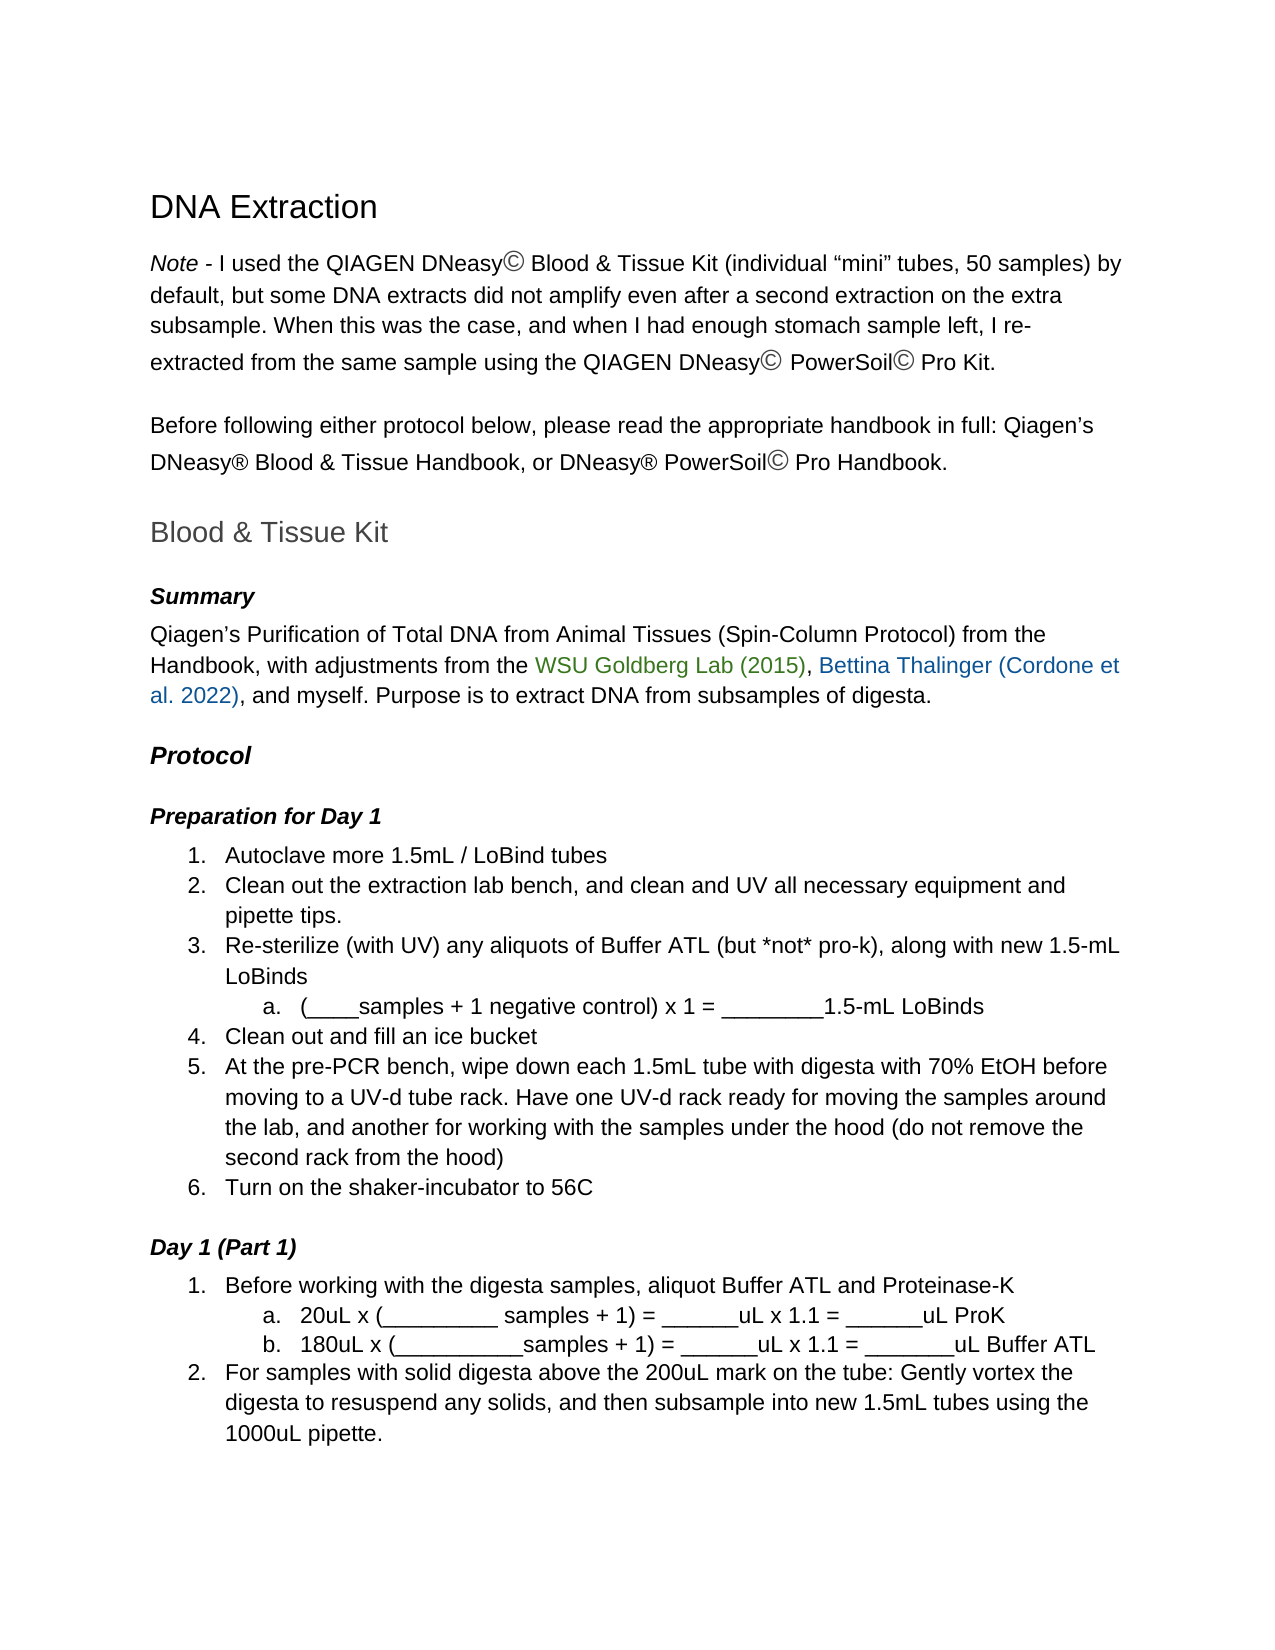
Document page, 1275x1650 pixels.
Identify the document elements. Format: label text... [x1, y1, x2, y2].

subtitle Day 1 (Part 1) [150, 1233, 1125, 1260]
list Re-sterilize (with UV) any aliquots of Buffer ATL (but *not* pro-k), along with new 1.5-mL LoBinds [187, 932, 1125, 989]
subtitle Summary [150, 583, 1125, 609]
list 20uL x (_________ samples + 1) = ______uL x 1.1 = ______uL ProK [262, 1302, 1125, 1329]
list Clean out the extraction lab bench, and clean and UV all necessary equipment and pipette tips. [187, 872, 1125, 929]
list Clean out and fill an ice bucket [187, 1023, 1125, 1049]
text Note - I used the QIAGEN DNeasy© Blood & Tissue Kit (individual “mini” tubes, 50 samples) by default, but some DNA extracts did not amplify even after a second extraction on the extra subsample. When this was the case, and when I had enough stomach sample left, I re-extracted from the same sample using the QIAGEN DNeasy© PowerSoil© Pro Kit. [150, 244, 1125, 377]
subtitle Preparation for Day 1 [150, 803, 1125, 830]
list At the pre-PCR bench, wipe down each 1.5mL tube with digesta with 70% EtOH before moving to a UV-d tube rack. Have one UV-d rack ready for moving the samples around the lab, and another for working with the samples under the hood (do not remove the second rack from the hood) [187, 1053, 1125, 1170]
list Turn on the shaker-incubator to 56C [187, 1174, 1125, 1201]
list For samples with solid digesta above the 200uL mark on the tube: Gently vortex the digesta to resuspend any solids, and then subsample into new 1.5mL tubes using the 1000uL pipette. [187, 1359, 1125, 1446]
list Autoclave more 1.5mL / LoBind tubes [187, 842, 1125, 868]
subtitle DNA Extraction [150, 187, 1125, 226]
list Before working with the digesta samples, aliquot Buffer ATL and Proteinase-K [187, 1272, 1125, 1298]
subtitle Protocol [150, 741, 1125, 770]
list 180uL x (__________samples + 1) = ______uL x 1.1 = _______uL Buffer ATL [262, 1331, 1125, 1357]
text Before following either protocol below, please read the appropriate handbook in full: Qiagen’s DNeasy® Blood & Tissue Handbook, or DNeasy® PowerSoil© Pro Handbook. [150, 412, 1125, 477]
text Qiagen’s Purification of Total DNA from Animal Tissues (Spin-Column Protocol) from the Handbook, with adjustments from the WSU Goldberg Lab (2015), Bettina Thalinger (Cordone et al. 2022), and myself. Purpose is to extract DNA from subsamples of digesta. [150, 621, 1125, 708]
subtitle Blood & Tissue Kit [150, 515, 1125, 549]
list (____samples + 1 negative control) x 1 = ________1.5-mL LoBinds [262, 993, 1125, 1019]
